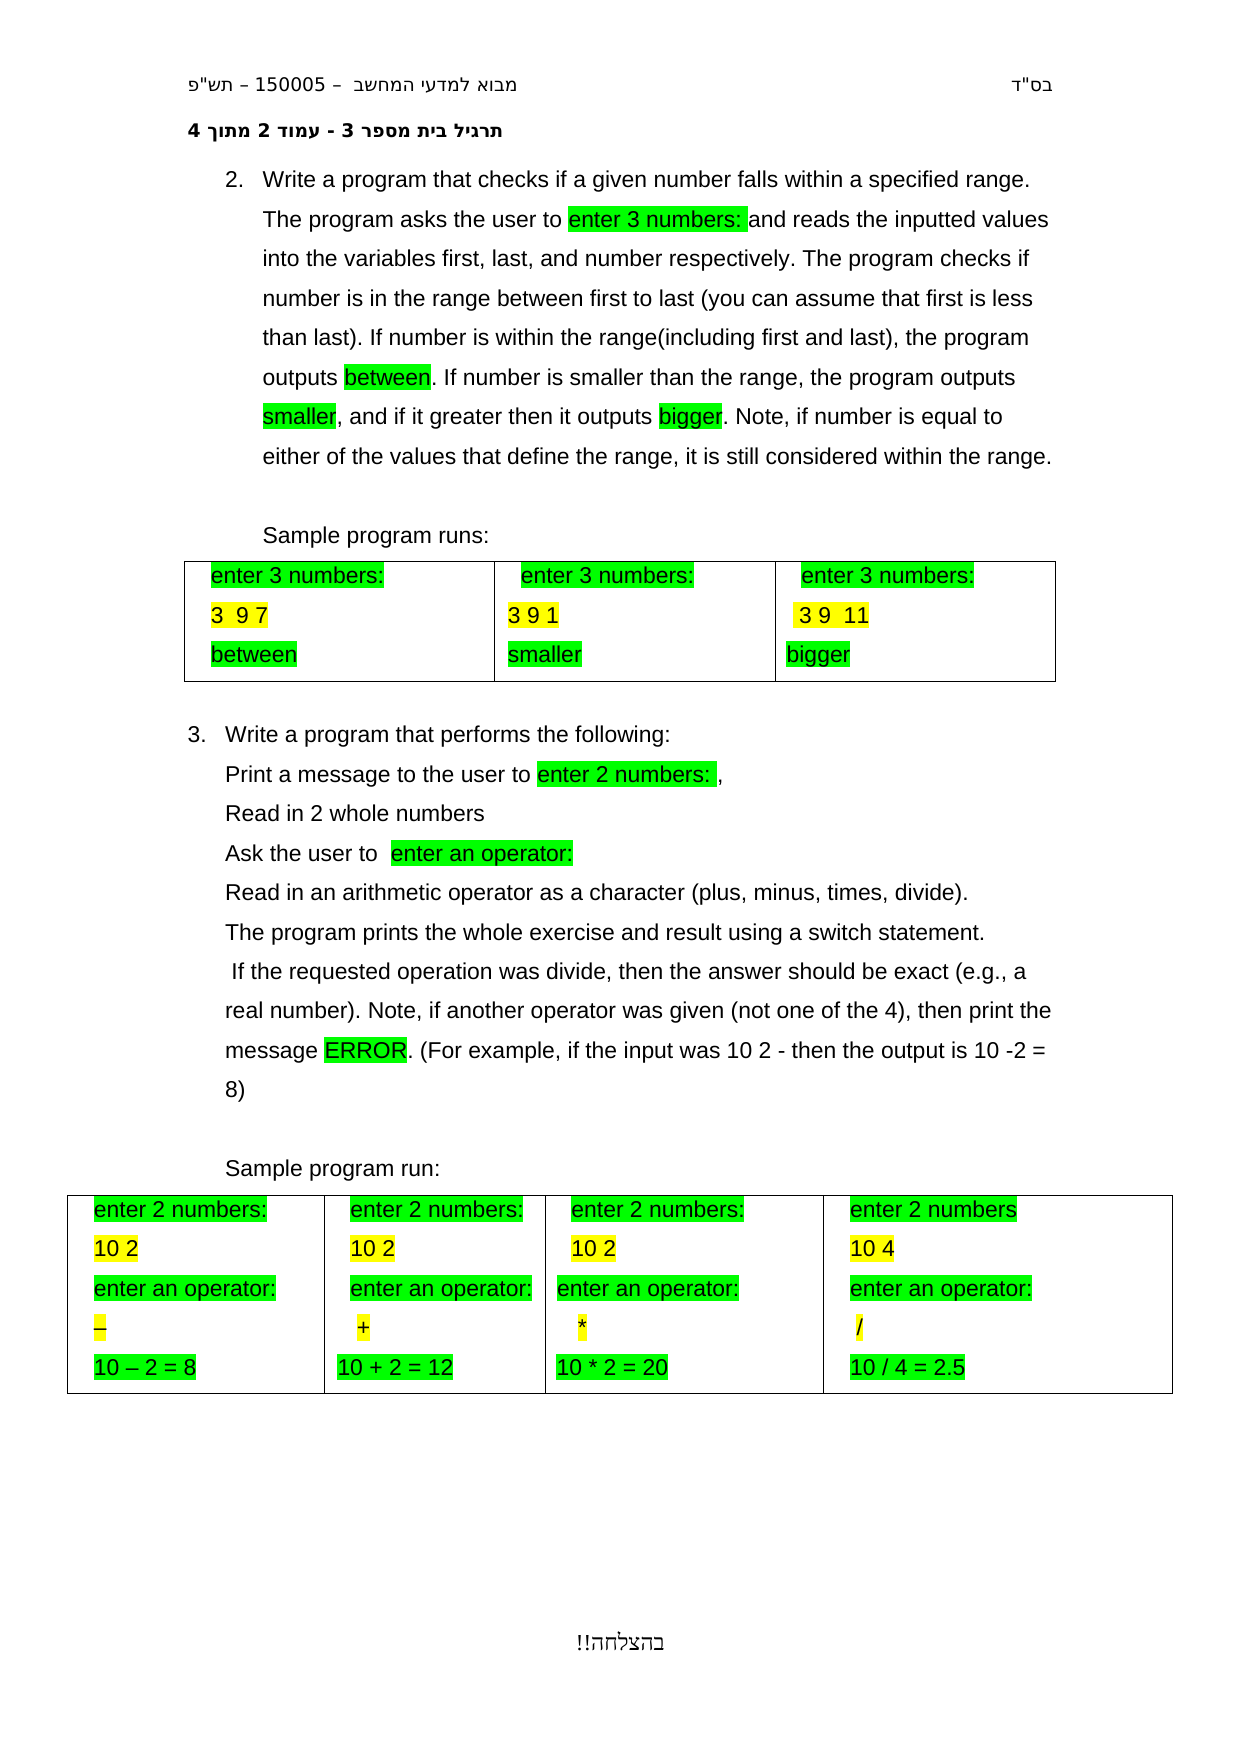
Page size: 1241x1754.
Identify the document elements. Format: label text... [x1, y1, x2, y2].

table_header enter 2 numbers 10 4 enter an operator: / 10 / 4 = 2.5 [824, 1196, 1172, 1393]
table_header enter 2 numbers: 10 2 enter an operator: + 10 + 2 = 12 [325, 1196, 545, 1393]
table_header enter 2 numbers: 10 2 enter an operator: * 10 * 2 = 20 [546, 1196, 823, 1393]
list Write a program that checks if a given number falls within a specified range. The program asks the user to enter 3 numbers: and reads the inputted values into the variables first, last, and number respectively. The program checks if number is in the range first to last (you can assume that first is less than last). If number is within the range, the program outputs between. If number is smaller than the range, the program outputs smaller, and if it greater then it outputs bigger. Note, if number is equal to either of the values that define the range, it is still considered within the range. [225, 166, 1053, 469]
table_header enter 3 numbers: 3 9 7 between [185, 562, 494, 681]
table_header enter 2 numbers: 10 2 enter an operator: – 10 – 2 = 8 [68, 1196, 324, 1393]
list Write a program that performs the following: Print a message to the user to enter 2 numbers: , Read in 2 whole numbers Ask the user to enter an operator: Read in an arithmetic operator character (plus, minus, times, divide). The program prints the whole result using a switch statement. If the requested operation was divide, then the answer should be exact (e.g., a real number). Note, if another operator was given (not one of the 4), then print the message ERROR. (For example, if the input was 10 2 - then the output is 10 -2 = 8) Sample program run: [187, 721, 1053, 1182]
list Sample program runs: [262, 522, 1053, 548]
table_header enter 3 numbers: 3 9 11 bigger [776, 562, 1055, 681]
table_header enter 3 numbers: 3 9 1 smaller [495, 562, 775, 681]
